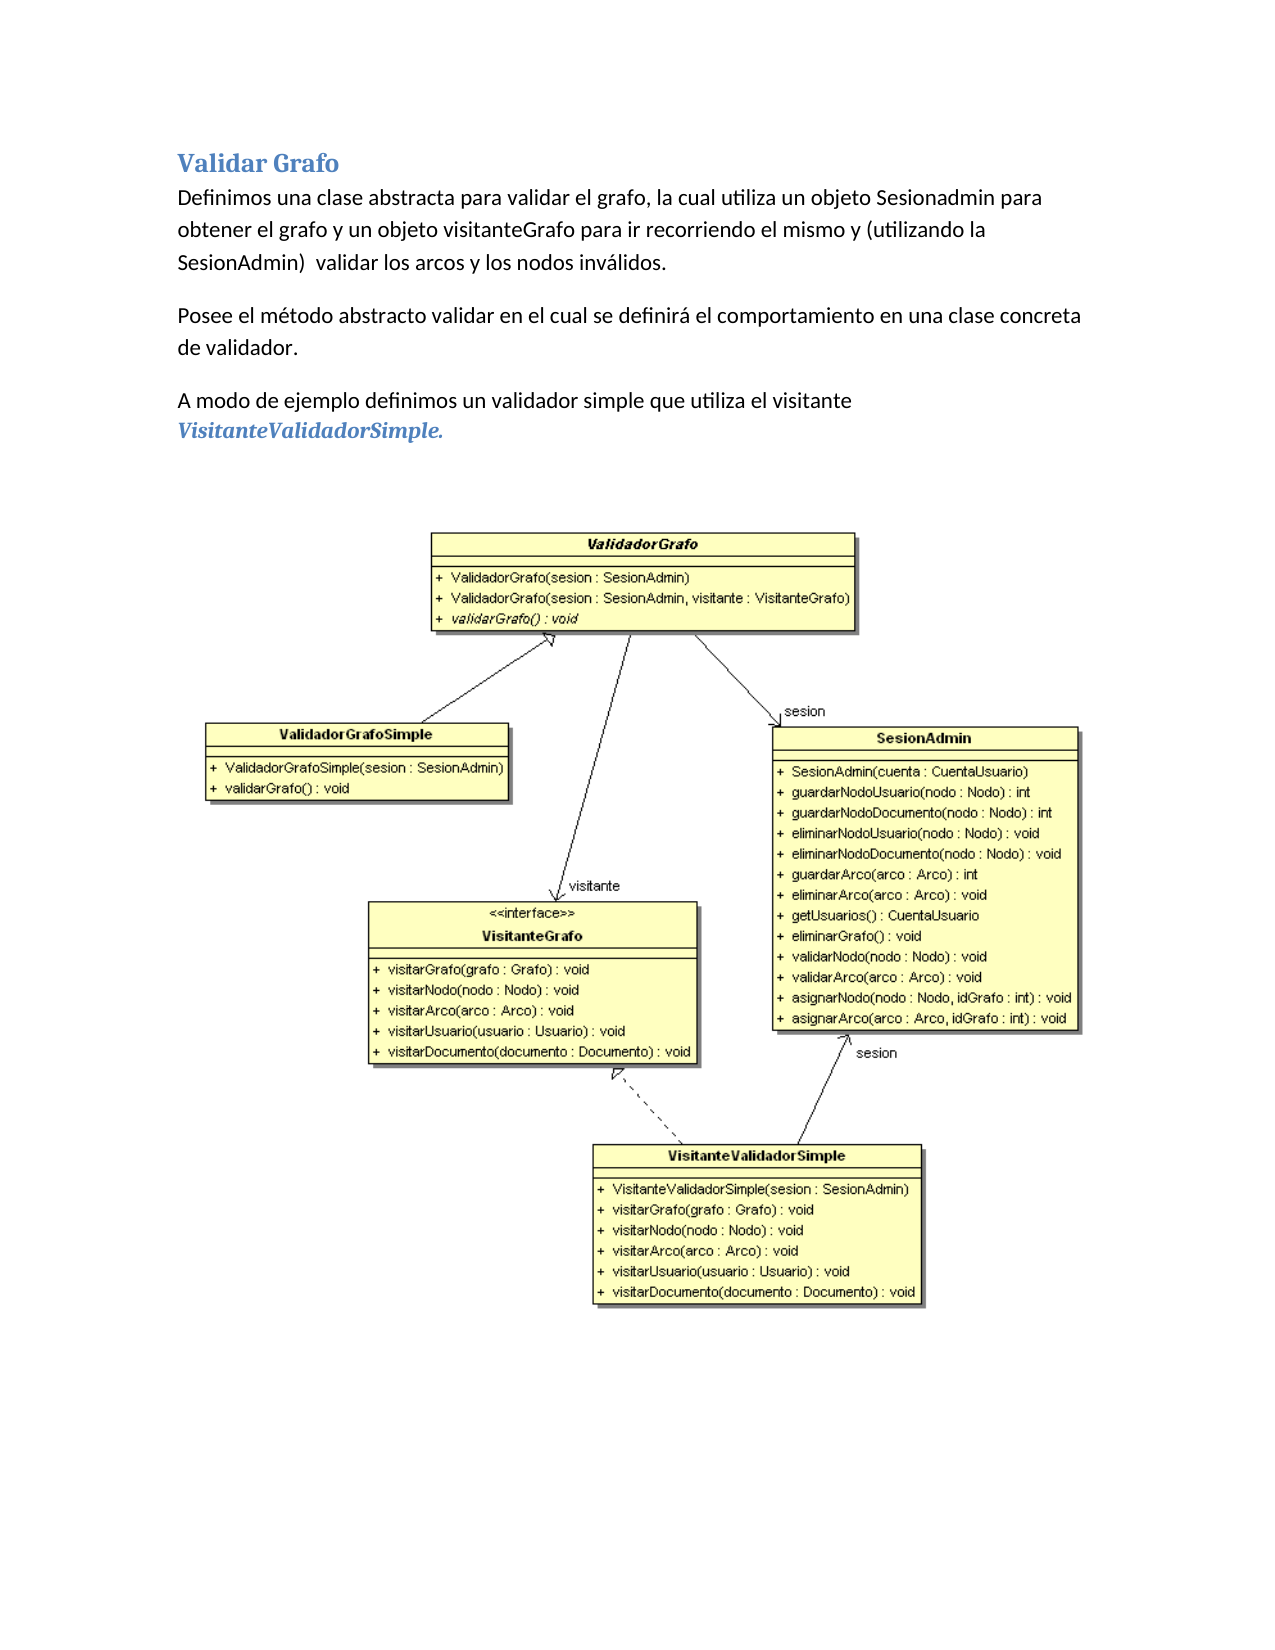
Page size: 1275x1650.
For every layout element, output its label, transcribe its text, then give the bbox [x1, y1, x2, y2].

text Definimos una clase abstracta para validar el grafo, la cual utiliza un objeto Sesionadmin para obtener el grafo y un objeto visitanteGrafo para ir recorriendo el mismo y (utilizando la SesionAdmin) validar los arcos y los nodos inválidos. [177, 183, 1098, 276]
picture [177, 521, 1098, 1324]
text A modo de ejemplo definimos un validador simple que utiliza el visitante VisitanteValidadorSimple. [177, 386, 1098, 444]
text Posee el método abstracto validar en el cual se definirá el comportamiento en una clase concreta de validador. [177, 301, 1098, 361]
subtitle Validar Grafo [177, 148, 1098, 179]
